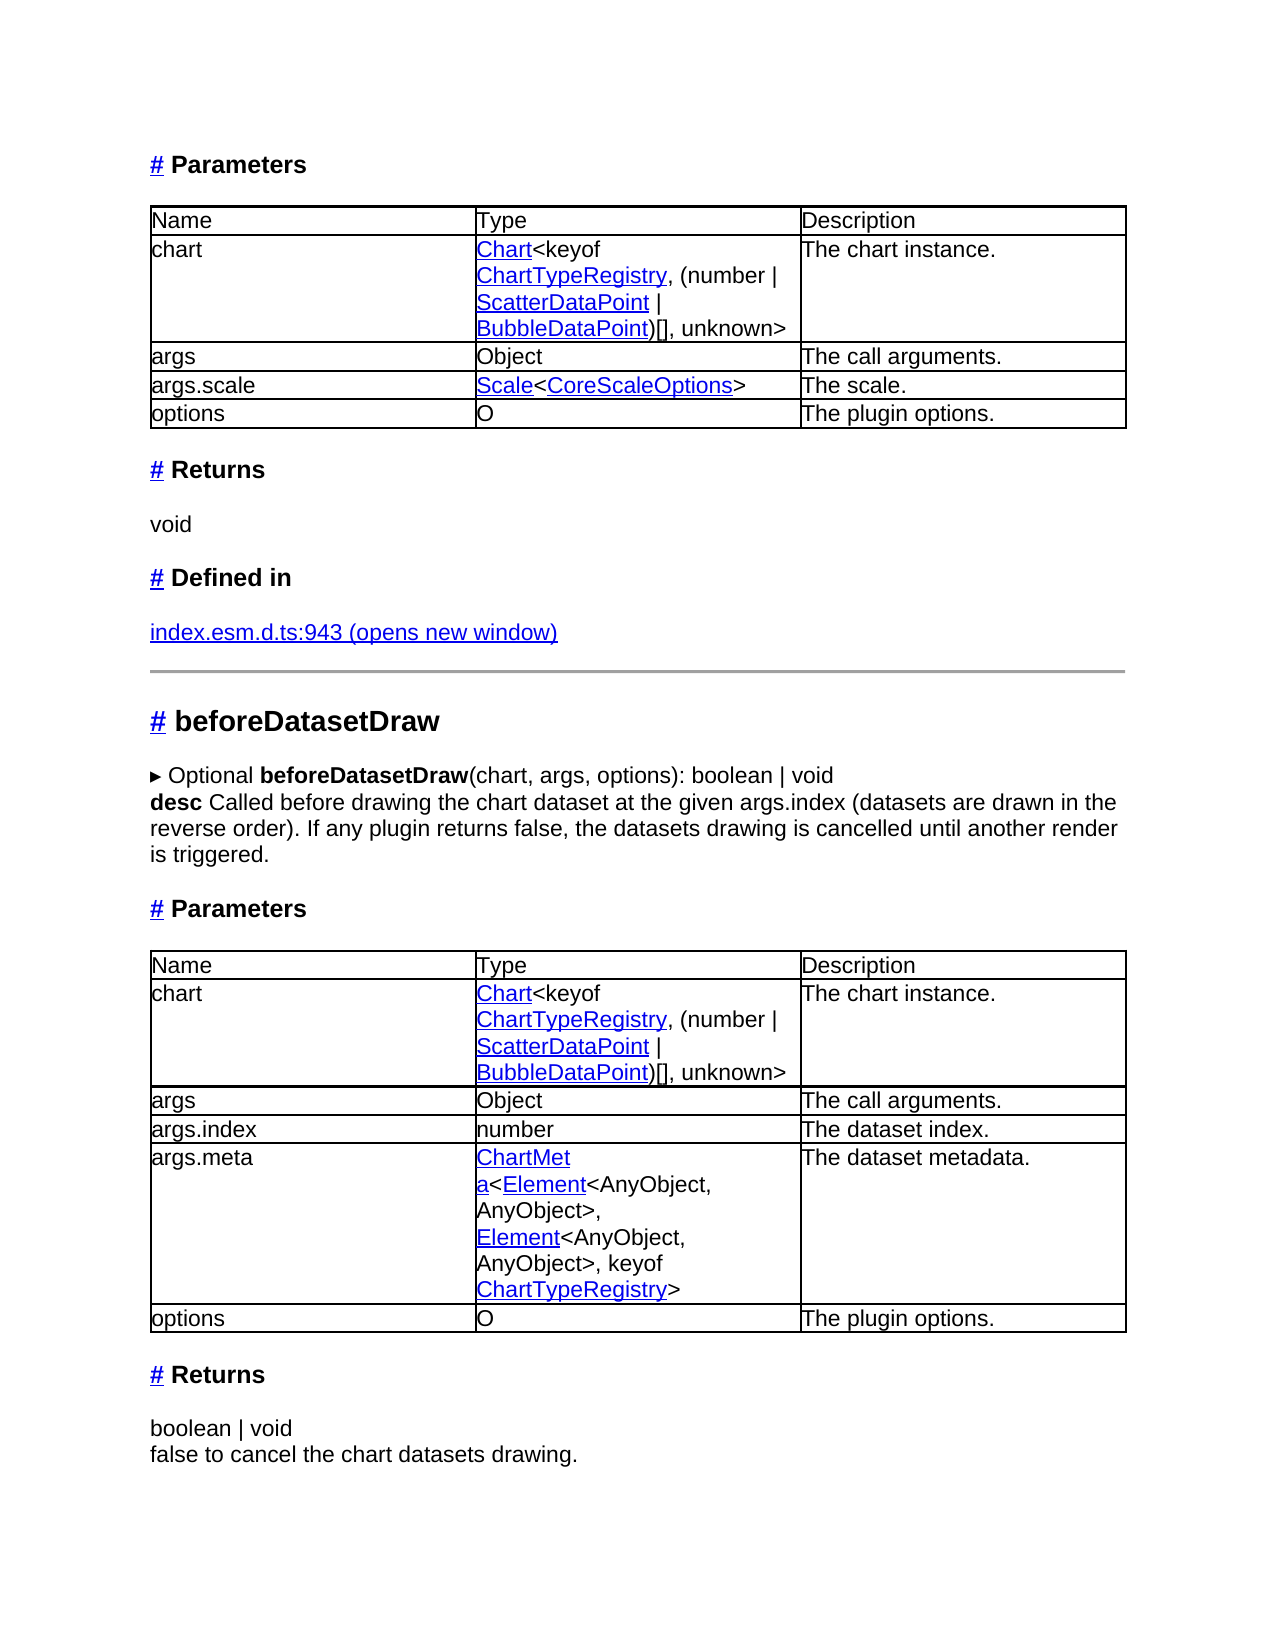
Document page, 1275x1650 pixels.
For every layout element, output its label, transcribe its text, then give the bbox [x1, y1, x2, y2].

text void [150, 511, 1125, 537]
table_cell Scale<CoreScaleOptions> [477, 372, 800, 398]
table_cell The scale. [802, 372, 1125, 398]
table_cell The dataset metadata. [802, 1144, 1125, 1302]
table_cell number [477, 1116, 800, 1142]
subtitle # Parameters [150, 150, 1125, 179]
table_header Description [802, 208, 1125, 234]
table_cell Chart<keyof ChartTypeRegistry, (number | ScatterDataPoint | BubbleDataPoint)[], unknown> [477, 236, 800, 341]
subtitle # Defined in [150, 563, 1125, 592]
text index.esm.d.ts:943 (opens new window) [150, 619, 1125, 645]
text ▸ Optional beforeDatasetDraw(chart, args, options): boolean | void [150, 762, 1125, 788]
table_cell args.index [152, 1116, 475, 1142]
table_header Type [477, 952, 800, 978]
table_cell The chart instance. [802, 236, 1125, 341]
subtitle # Returns [150, 1359, 1125, 1388]
subtitle # beforeDatasetDraw [150, 674, 1125, 737]
table_cell Chart<keyof ChartTypeRegistry, (number | ScatterDataPoint | BubbleDataPoint)[], unknown> [477, 980, 800, 1085]
table_cell Object [477, 343, 800, 370]
table_cell args.meta [152, 1144, 475, 1302]
table_cell chart [152, 236, 475, 341]
table_cell Object [477, 1088, 800, 1114]
text false to cancel the chart datasets drawing. [150, 1441, 1125, 1468]
table_cell options [152, 400, 475, 427]
subtitle # Parameters [150, 894, 1125, 923]
table_cell The plugin options. [802, 1305, 1125, 1331]
table_cell The dataset index. [802, 1116, 1125, 1142]
table_cell The plugin options. [802, 400, 1125, 427]
table_cell O [477, 1305, 800, 1331]
table_header Name [152, 952, 475, 978]
table_cell args [152, 343, 475, 370]
subtitle # Returns [150, 455, 1125, 484]
table_cell The chart instance. [802, 980, 1125, 1085]
table_cell args.scale [152, 372, 475, 398]
table_cell The call arguments. [802, 343, 1125, 370]
text boolean | void [150, 1415, 1125, 1441]
table_cell ChartMeta<Element<AnyObject, AnyObject>, Element<AnyObject, AnyObject>, keyof ChartTypeRegistry> [477, 1144, 800, 1302]
table_cell O [477, 400, 800, 427]
table_cell args [152, 1088, 475, 1114]
table_header Description [802, 952, 1125, 978]
table_cell The call arguments. [802, 1088, 1125, 1114]
table_cell options [152, 1305, 475, 1331]
table_cell chart [152, 980, 475, 1085]
table_header Type [477, 208, 800, 234]
table_header Name [152, 208, 475, 234]
text desc Called before drawing the chart dataset at the given args.index (datasets are drawn in the reverse order). If any plugin returns false, the datasets drawing is cancelled until another render is triggered. [150, 788, 1125, 868]
